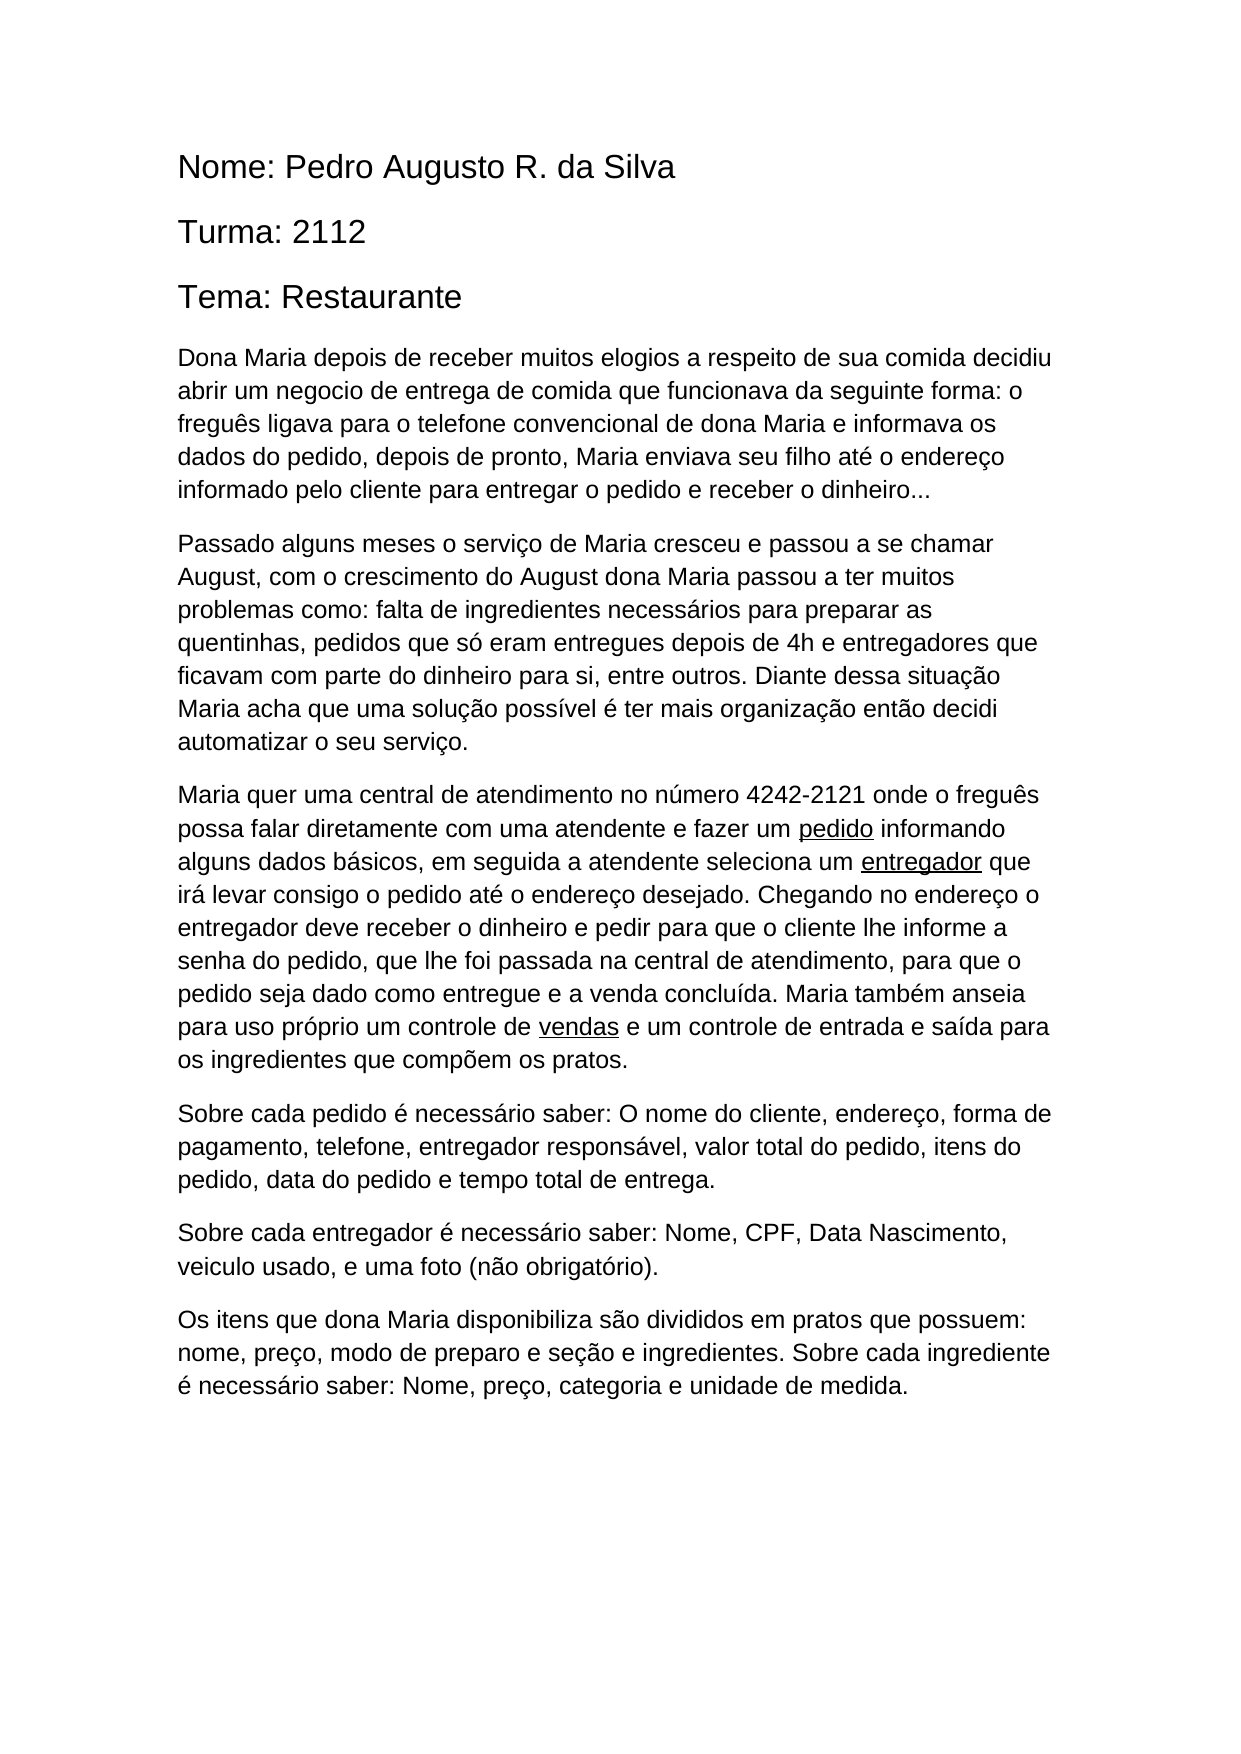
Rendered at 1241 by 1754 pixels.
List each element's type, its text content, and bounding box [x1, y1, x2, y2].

text Passado alguns meses o serviço de Maria cresceu e passou a se chamar August, com o crescimento do August dona Maria passou a ter muitos problemas como: falta de ingredientes necessários para preparar as quentinhas, pedidos que só eram entregues depois de 4h e entregadores que ficavam com parte do dinheiro para si, entre outros. Diante dessa situação Maria acha que uma solução possível é ter mais organização então decidi automatizar o seu serviço. [177, 528, 1063, 755]
text Tema: Restaurante [177, 278, 1063, 316]
text Maria quer uma central de atendimento no número 4242-2121 onde o freguês possa falar diretamente com uma atendente e fazer um pedido informando alguns dados básicos, em seguida a atendente seleciona um entregador que irá levar consigo o pedido até o endereço desejado. Chegando no endereço o entregador deve receber o dinheiro e pedir para que o cliente lhe informe a senha do pedido, que lhe foi passada na central de atendimento, para que o pedido seja dado como entregue e a venda concluída. Maria também anseia para uso próprio um controle de vendas e um controle de entrada e saída para os ingredientes que compõem os pratos. [177, 781, 1063, 1073]
text Turma: 2112 [177, 213, 1063, 251]
text Sobre cada entregador é necessário saber: Nome, CPF, Data Nascimento, veiculo usado, e uma foto (não obrigatório). [177, 1218, 1063, 1280]
text Nome: Pedro Augusto R. da Silva [177, 148, 1063, 186]
text Dona Maria depois de receber muitos elogios a respeito de sua comida decidiu abrir um negocio de entrega de comida que funcionava da seguinte forma: o freguês ligava para o telefone convencional de dona Maria e informava os dados do pedido, depois de pronto, Maria enviava seu filho até o endereço informado pelo cliente para entregar o pedido e receber o dinheiro... [177, 343, 1063, 503]
text Os itens que dona Maria disponibiliza são divididos em pratos que possuem: nome, preço, modo de preparo e seção e ingredientes. Sobre cada ingrediente é necessário saber: Nome, preço, categoria e unidade de medida. [177, 1305, 1063, 1400]
text Sobre cada pedido é necessário saber: O nome do cliente, endereço, forma de pagamento, telefone, entregador responsável, valor total do pedido, itens do pedido, data do pedido e tempo total de entrega. [177, 1098, 1063, 1193]
